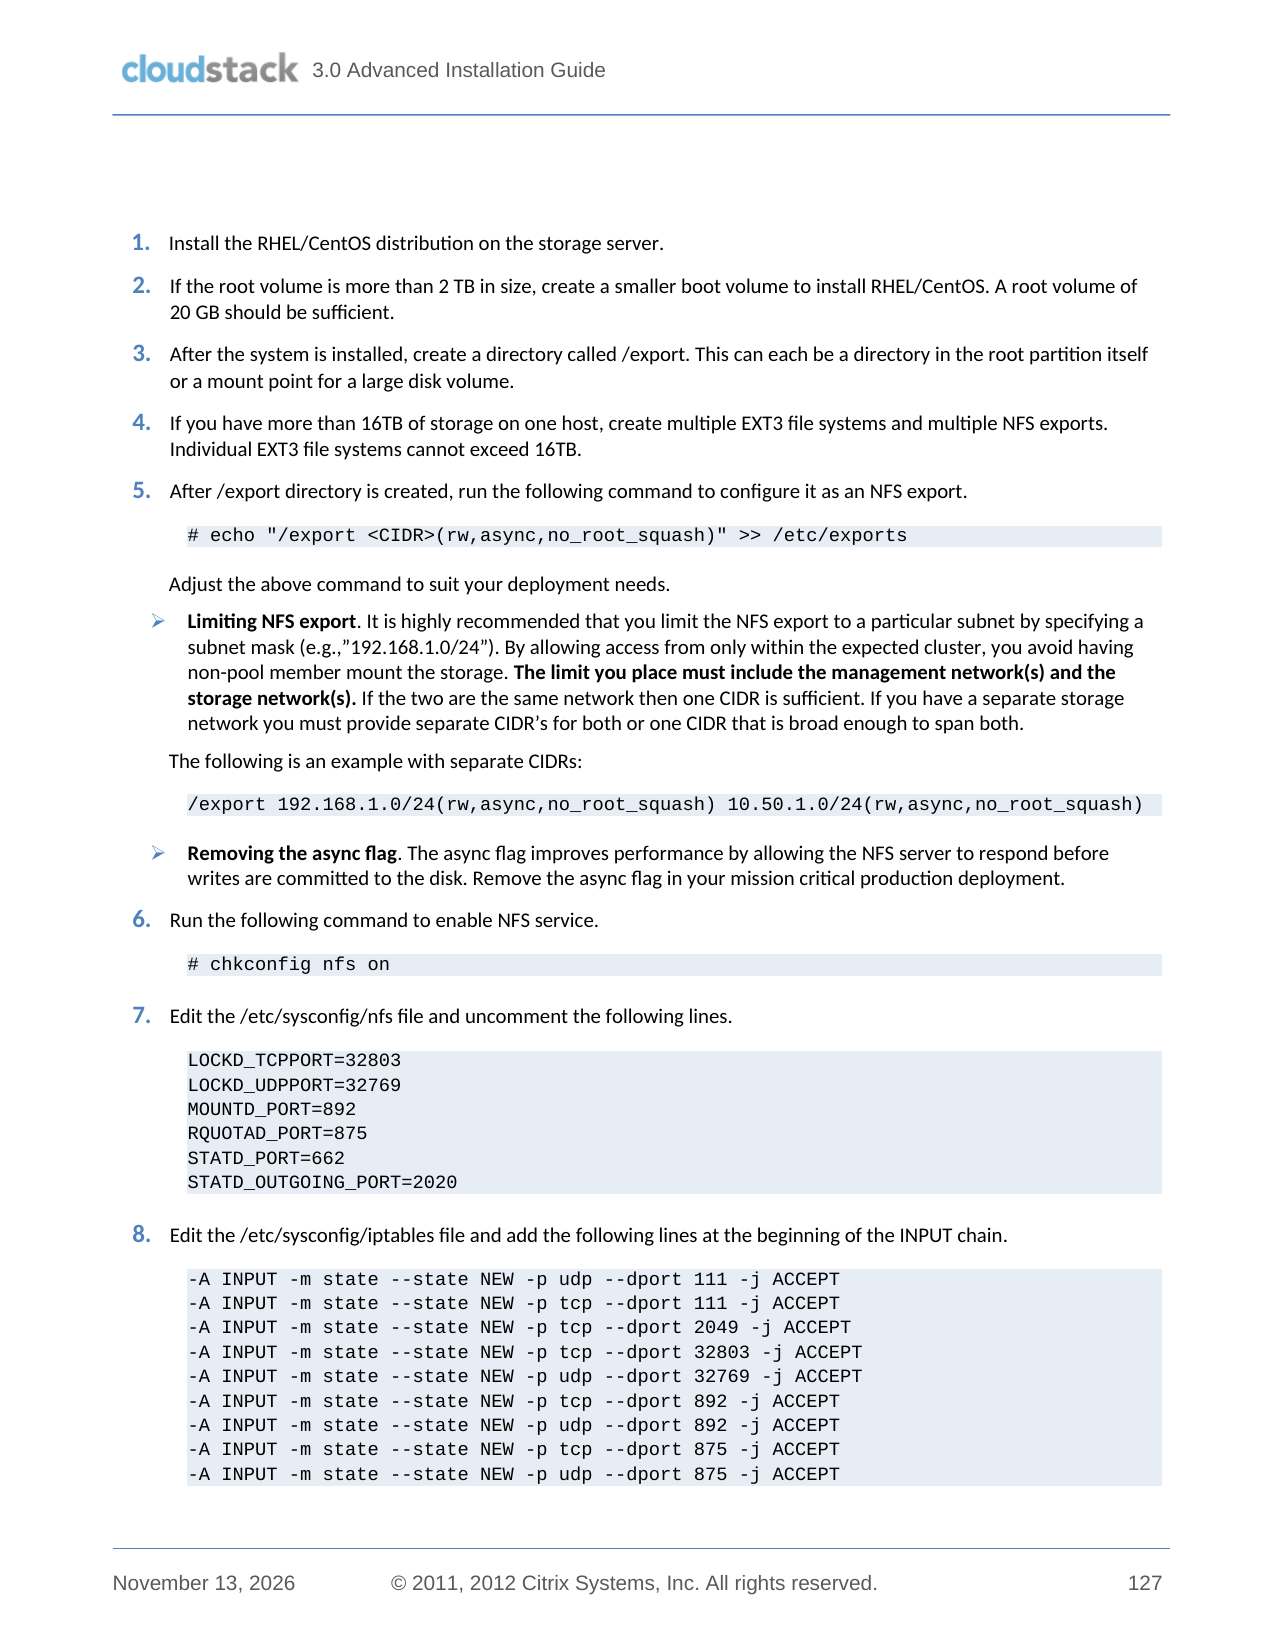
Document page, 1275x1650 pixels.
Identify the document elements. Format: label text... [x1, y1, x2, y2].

text STATD_OUTGOING_PORT=2020 [187, 1173, 1162, 1194]
list Edit the /etc/sysconfig/nfs file and uncomment the following lines. [132, 1000, 1162, 1030]
text MOUNTD_PORT=892 [187, 1100, 1162, 1121]
text LOCKD_TCPPORT=32803 [187, 1051, 1162, 1072]
text -A INPUT -m state --state NEW -p udp --dport 892 -j ACCEPT [187, 1416, 1162, 1437]
list The following is an example with separate CIDRs: [169, 748, 1162, 774]
text -A INPUT -m state --state NEW -p udp --dport 875 -j ACCEPT [187, 1464, 1162, 1486]
text -A INPUT -m state --state NEW -p tcp --dport 875 -j ACCEPT [187, 1440, 1162, 1461]
list Limiting NFS export. It is highly recommended that you limit the NFS export to a particular subnet by specifying a subnet mask (e.g.,”192.168.1.0/24”). By allowing access from only within the expected cluster, you avoid having non-pool member mount the storage. The limit you place must include the management network(s) and the storage network(s). If the two are the same network then one CIDR is sufficient. If you have a separate storage network you must provide separate CIDR’s for both or one CIDR that is broad enough to span both. [150, 609, 1162, 736]
list After the system is installed, create a directory called /export. This can each be a directory in the root partition itself or a mount point for a large disk volume. [132, 337, 1162, 393]
text # chkconfig nfs on [187, 954, 1162, 976]
text -A INPUT -m state --state NEW -p tcp --dport 892 -j ACCEPT [187, 1391, 1162, 1413]
text # echo "/export <CIDR>(rw,async,no_root_squash)" >> /etc/exports [187, 526, 1162, 547]
list Removing the async flag. The async flag improves performance by allowing the NFS server to respond before writes are committed to the disk. Remove the async flag in your mission critical production deployment. [150, 840, 1162, 891]
text -A INPUT -m state --state NEW -p tcp --dport 2049 -j ACCEPT [187, 1318, 1162, 1339]
text -A INPUT -m state --state NEW -p tcp --dport 32803 -j ACCEPT [187, 1343, 1162, 1364]
list Adjust the above command to suit your deployment needs. [169, 571, 1162, 596]
text -A INPUT -m state --state NEW -p udp --dport 111 -j ACCEPT [187, 1269, 1162, 1291]
text RQUOTAD_PORT=875 [187, 1124, 1162, 1145]
text -A INPUT -m state --state NEW -p tcp --dport 111 -j ACCEPT [187, 1294, 1162, 1315]
picture [112, 45, 312, 95]
list If you have more than 16TB of storage on one host, create multiple EXT3 file systems and multiple NFS exports. Individual EXT3 file systems cannot exceed 16TB. [132, 406, 1162, 462]
text -A INPUT -m state --state NEW -p udp --dport 32769 -j ACCEPT [187, 1367, 1162, 1388]
text STATD_PORT=662 [187, 1148, 1162, 1170]
list Edit the /etc/sysconfig/iptables file and add the following lines at the beginning of the INPUT chain. [132, 1218, 1162, 1249]
list If the root volume is more than 2 TB in size, create a smaller boot volume to install RHEL/CentOS. A root volume of 20 GB should be sufficient. [132, 269, 1162, 325]
list Run the following command to enable NFS service. [132, 903, 1162, 934]
text /export 192.168.1.0/24(rw,async,no_root_squash) 10.50.1.0/24(rw,async,no_root_squash) [187, 794, 1162, 816]
text LOCKD_UDPPORT=32769 [187, 1075, 1162, 1097]
list Install the RHEL/CentOS distribution on the storage server. [131, 226, 1162, 256]
list After /export directory is created, run the following command to configure it as an NFS export. [132, 474, 1162, 505]
